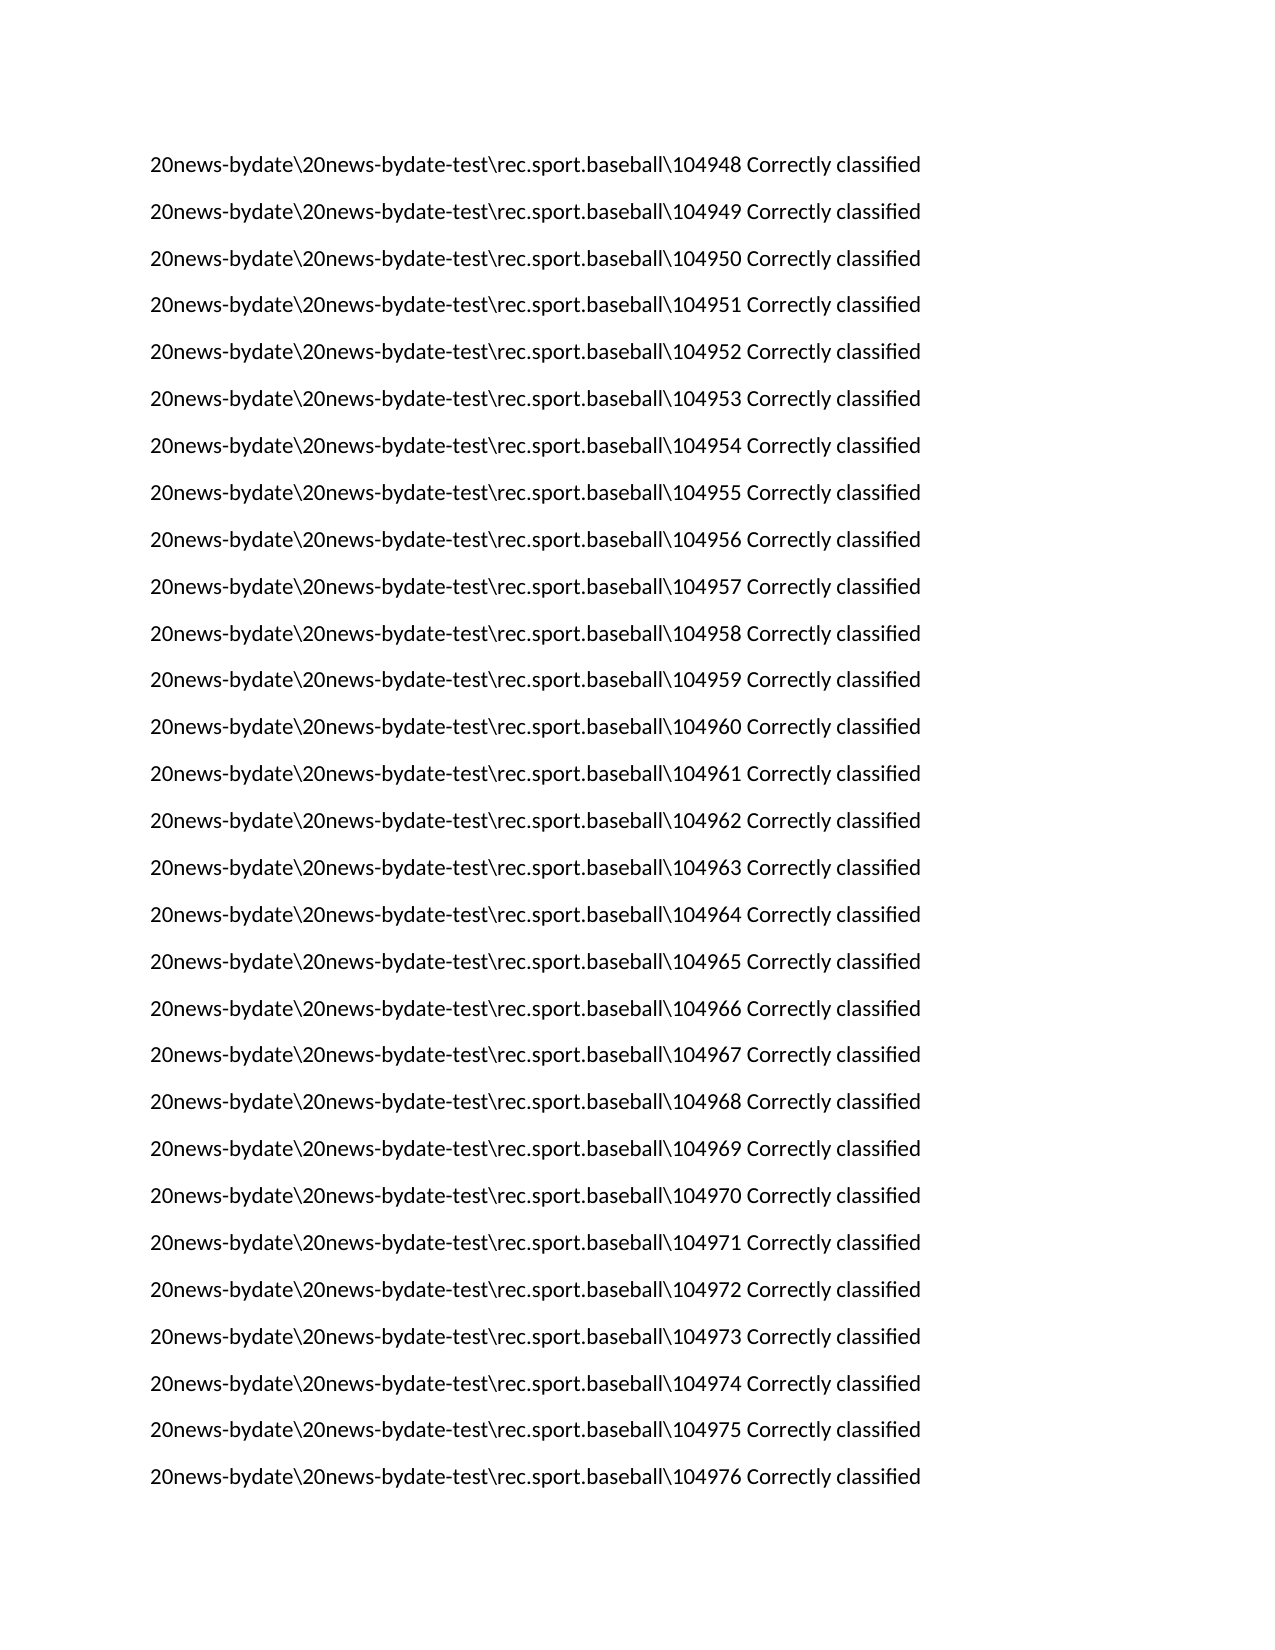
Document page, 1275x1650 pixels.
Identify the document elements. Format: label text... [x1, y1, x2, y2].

text 20news-bydate\20news-bydate-test\rec.sport.baseball\104954 Correctly classified [150, 431, 1125, 459]
text 20news-bydate\20news-bydate-test\rec.sport.baseball\104965 Correctly classified [150, 947, 1125, 975]
text 20news-bydate\20news-bydate-test\rec.sport.baseball\104950 Correctly classified [150, 244, 1125, 272]
text 20news-bydate\20news-bydate-test\rec.sport.baseball\104963 Correctly classified [150, 853, 1125, 881]
text 20news-bydate\20news-bydate-test\rec.sport.baseball\104960 Correctly classified [150, 712, 1125, 741]
text 20news-bydate\20news-bydate-test\rec.sport.baseball\104959 Correctly classified [150, 666, 1125, 694]
text 20news-bydate\20news-bydate-test\rec.sport.baseball\104948 Correctly classified [150, 150, 1125, 178]
text 20news-bydate\20news-bydate-test\rec.sport.baseball\104962 Correctly classified [150, 806, 1125, 834]
text 20news-bydate\20news-bydate-test\rec.sport.baseball\104957 Correctly classified [150, 572, 1125, 600]
text 20news-bydate\20news-bydate-test\rec.sport.baseball\104966 Correctly classified [150, 994, 1125, 1022]
text 20news-bydate\20news-bydate-test\rec.sport.baseball\104973 Correctly classified [150, 1322, 1125, 1350]
text 20news-bydate\20news-bydate-test\rec.sport.baseball\104958 Correctly classified [150, 619, 1125, 647]
text 20news-bydate\20news-bydate-test\rec.sport.baseball\104970 Correctly classified [150, 1181, 1125, 1209]
text 20news-bydate\20news-bydate-test\rec.sport.baseball\104974 Correctly classified [150, 1369, 1125, 1397]
text 20news-bydate\20news-bydate-test\rec.sport.baseball\104952 Correctly classified [150, 337, 1125, 366]
text 20news-bydate\20news-bydate-test\rec.sport.baseball\104951 Correctly classified [150, 291, 1125, 319]
text 20news-bydate\20news-bydate-test\rec.sport.baseball\104971 Correctly classified [150, 1228, 1125, 1256]
text 20news-bydate\20news-bydate-test\rec.sport.baseball\104969 Correctly classified [150, 1134, 1125, 1162]
text 20news-bydate\20news-bydate-test\rec.sport.baseball\104961 Correctly classified [150, 759, 1125, 787]
text 20news-bydate\20news-bydate-test\rec.sport.baseball\104953 Correctly classified [150, 384, 1125, 412]
text 20news-bydate\20news-bydate-test\rec.sport.baseball\104955 Correctly classified [150, 478, 1125, 506]
text 20news-bydate\20news-bydate-test\rec.sport.baseball\104972 Correctly classified [150, 1275, 1125, 1303]
text 20news-bydate\20news-bydate-test\rec.sport.baseball\104975 Correctly classified [150, 1416, 1125, 1444]
text 20news-bydate\20news-bydate-test\rec.sport.baseball\104968 Correctly classified [150, 1087, 1125, 1116]
text 20news-bydate\20news-bydate-test\rec.sport.baseball\104956 Correctly classified [150, 525, 1125, 553]
text 20news-bydate\20news-bydate-test\rec.sport.baseball\104949 Correctly classified [150, 197, 1125, 225]
text 20news-bydate\20news-bydate-test\rec.sport.baseball\104967 Correctly classified [150, 1041, 1125, 1069]
text 20news-bydate\20news-bydate-test\rec.sport.baseball\104976 Correctly classified [150, 1462, 1125, 1491]
text 20news-bydate\20news-bydate-test\rec.sport.baseball\104964 Correctly classified [150, 900, 1125, 928]
